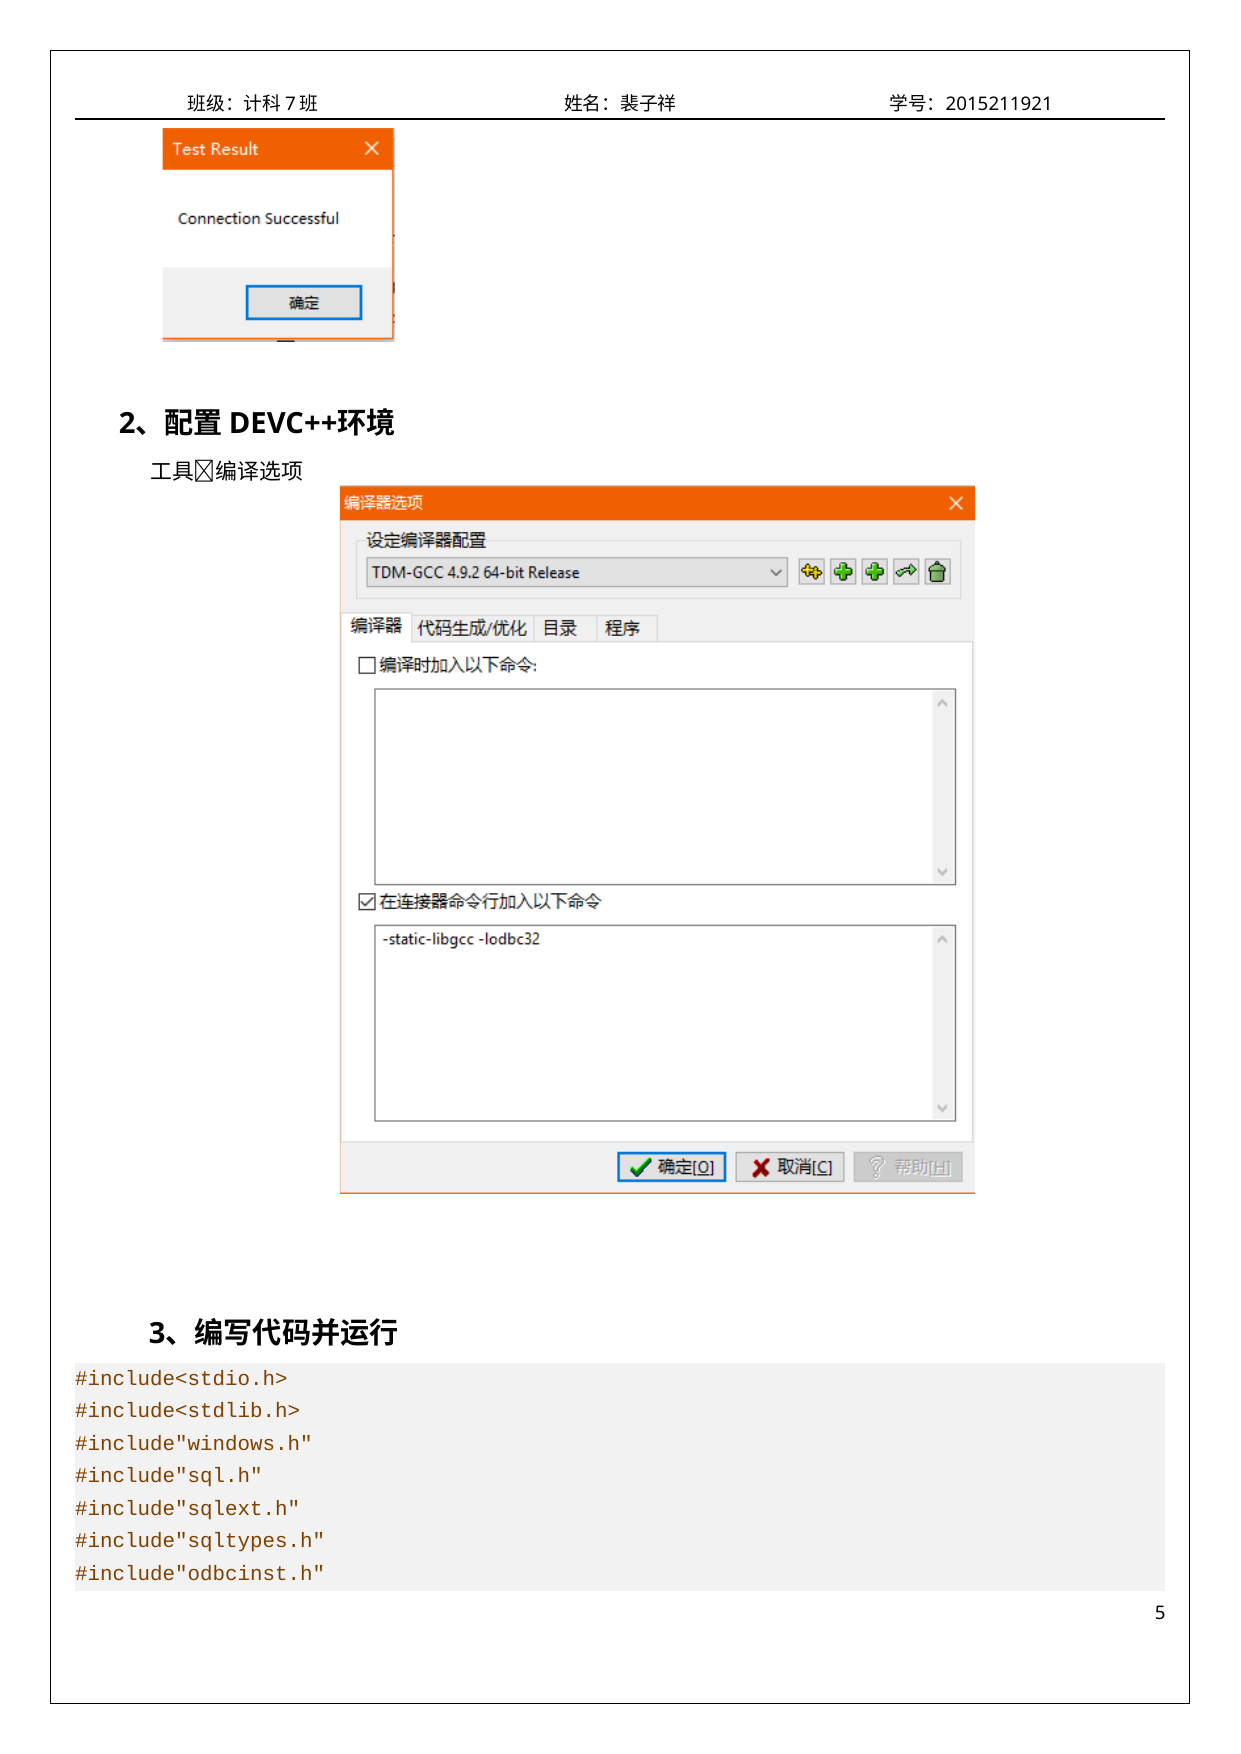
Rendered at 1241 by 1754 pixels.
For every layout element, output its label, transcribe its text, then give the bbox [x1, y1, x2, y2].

picture [162, 128, 395, 342]
text #include"sqltypes.h" [75, 1526, 1165, 1558]
text #include<stdio.h> [75, 1363, 1165, 1396]
text 3、编写代码并运行 [75, 1298, 1165, 1363]
text 2、配置DEVC++环境 [75, 388, 1165, 453]
text #include"sqlext.h" [75, 1493, 1165, 1526]
picture [339, 485, 976, 1194]
list 工具编译选项 [106, 453, 1165, 486]
text #include<stdlib.h> [75, 1396, 1165, 1428]
text #include"windows.h" [75, 1428, 1165, 1461]
text #include"odbcinst.h" [75, 1558, 1165, 1591]
text #include"sql.h" [75, 1461, 1165, 1493]
